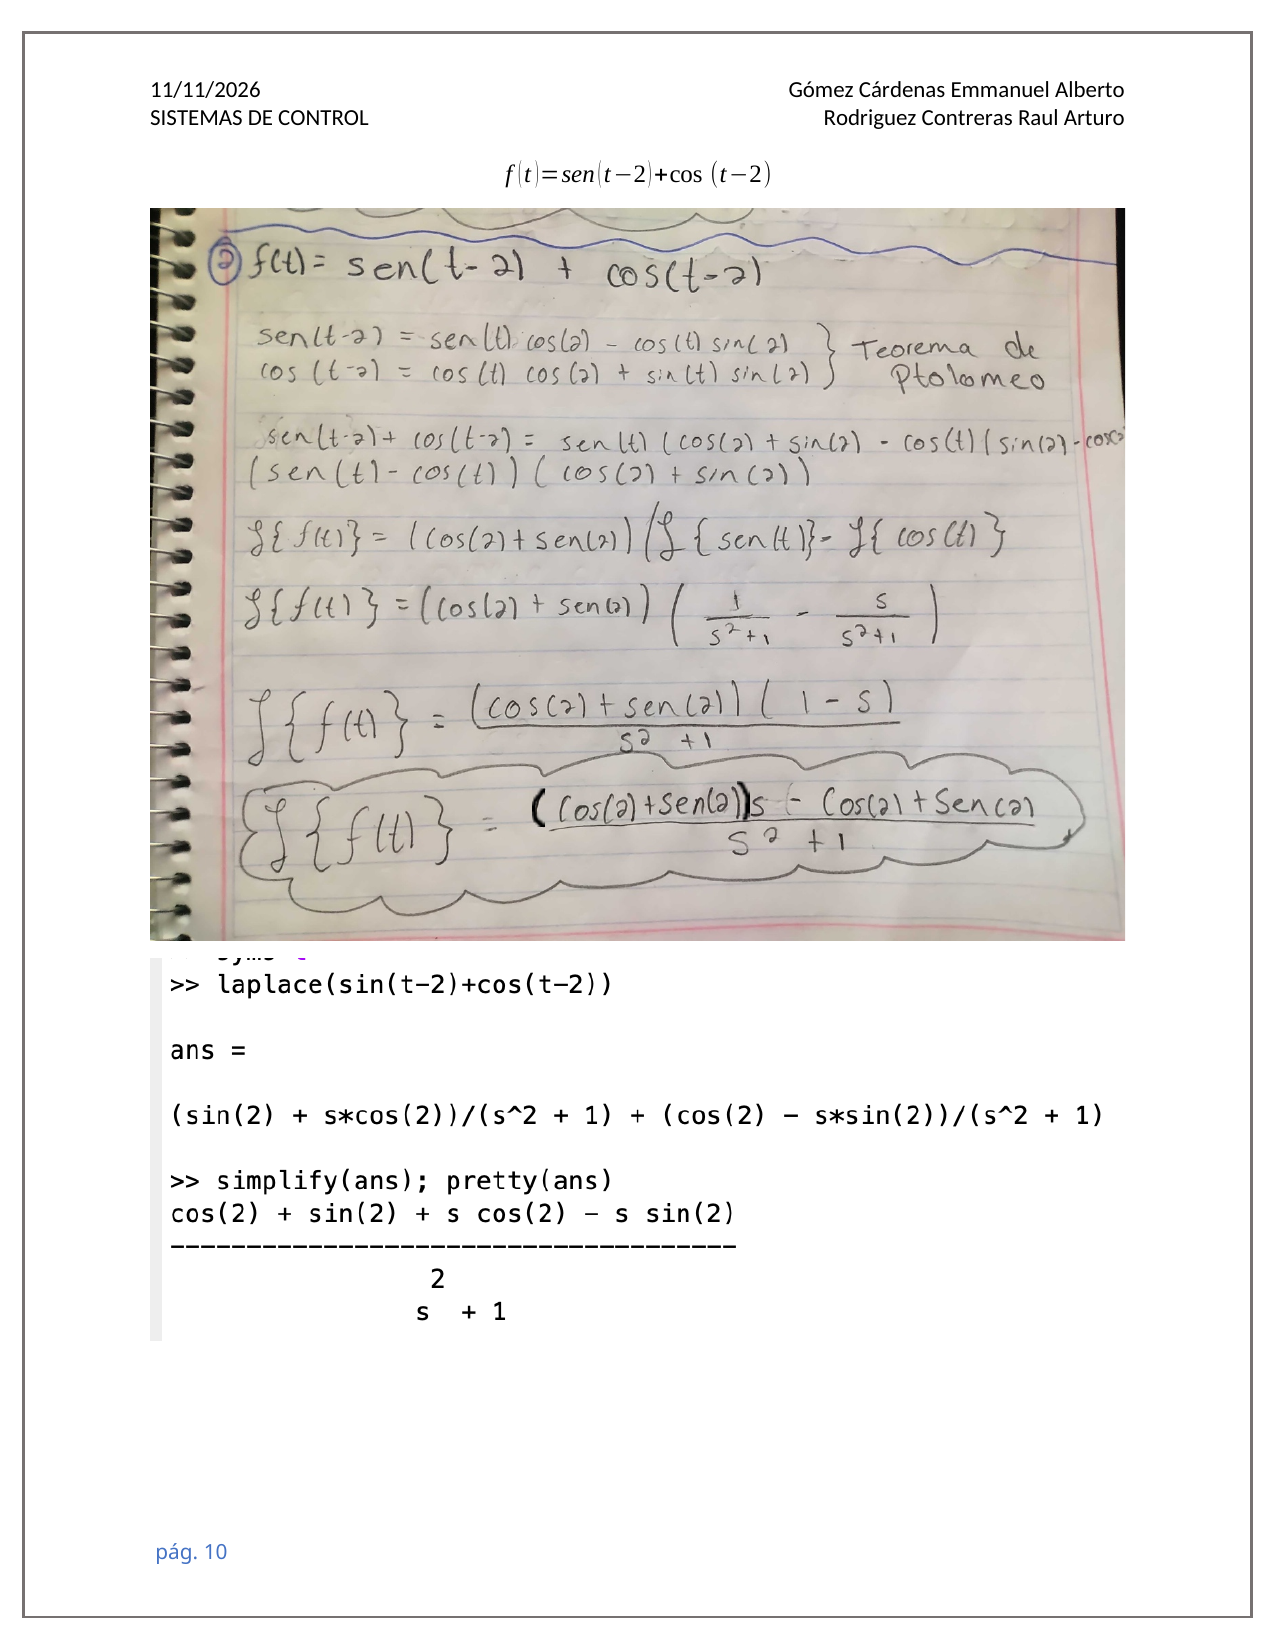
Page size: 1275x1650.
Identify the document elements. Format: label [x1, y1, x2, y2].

picture [150, 208, 1125, 941]
picture [150, 958, 1125, 1341]
